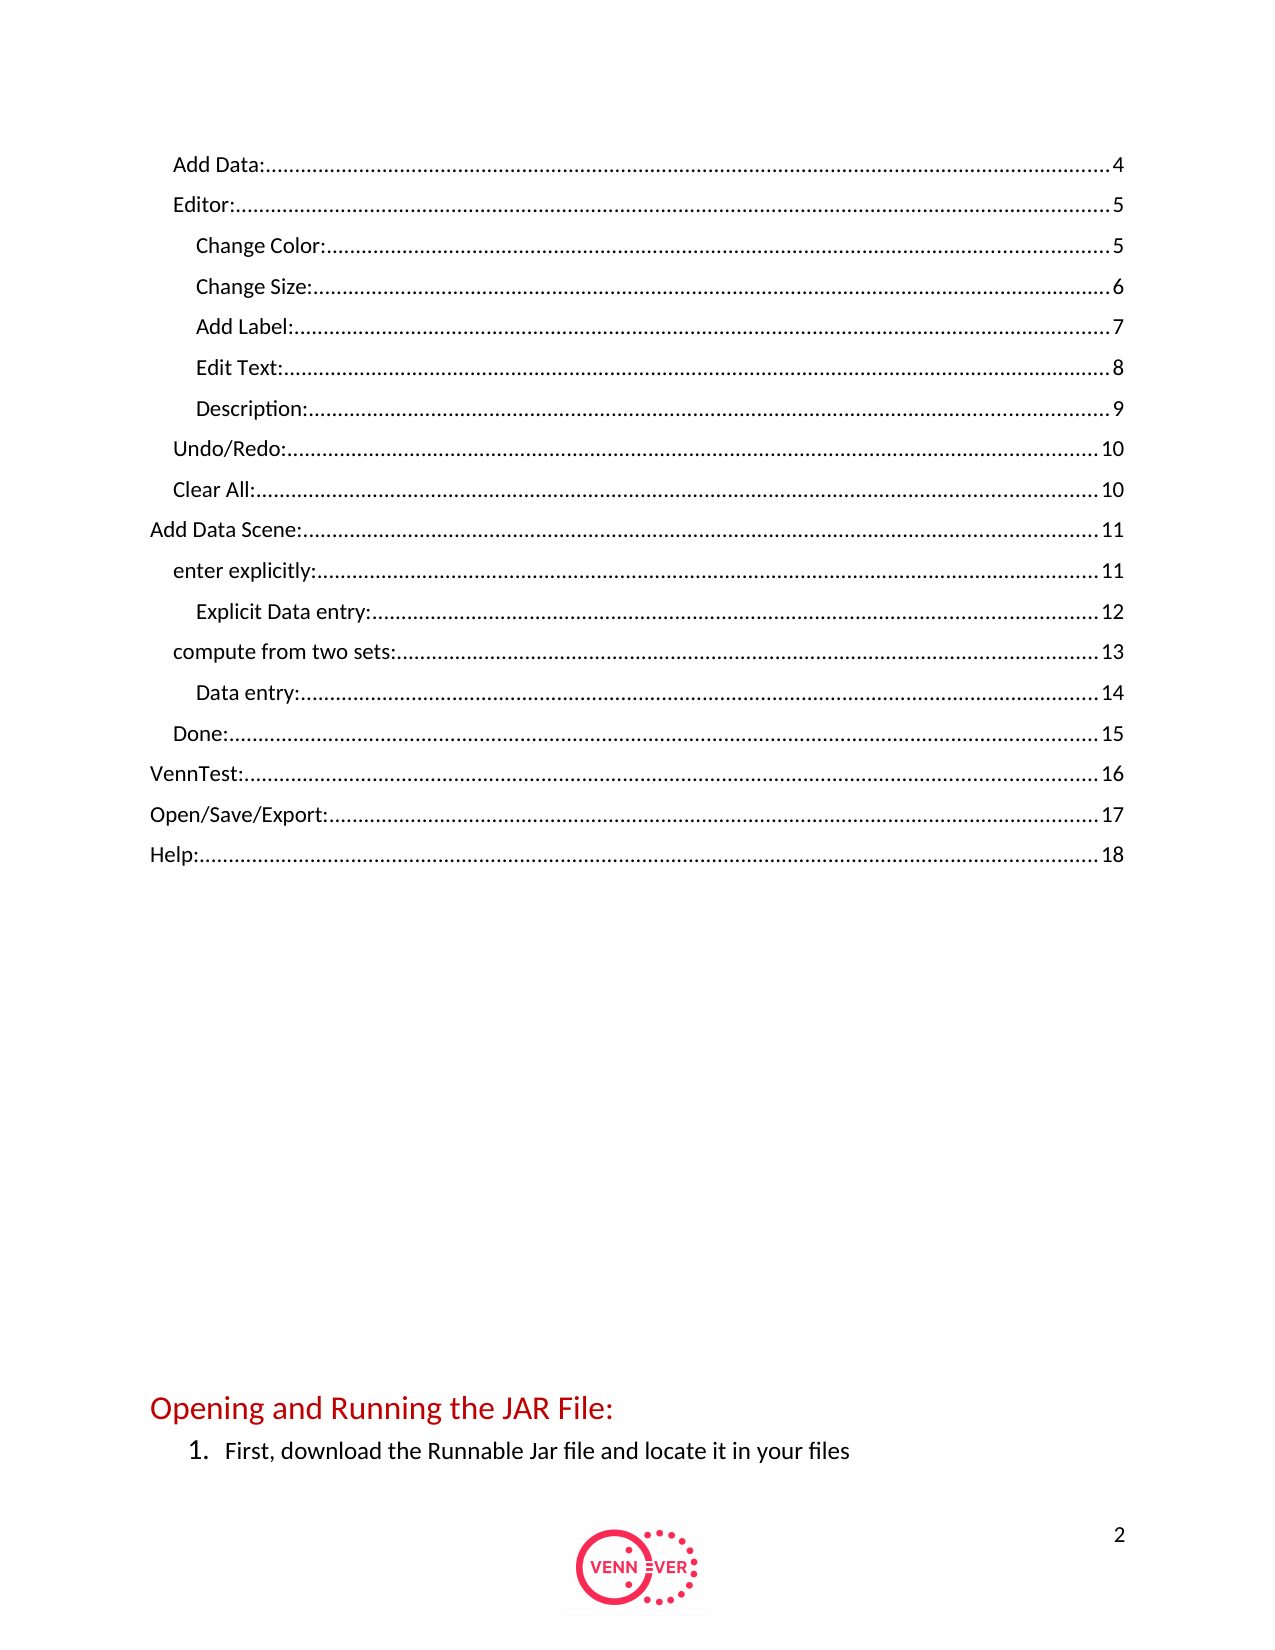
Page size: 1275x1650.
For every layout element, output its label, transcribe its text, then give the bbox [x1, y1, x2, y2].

picture [563, 1521, 712, 1616]
subtitle Opening and Running the JAR File: [150, 1387, 1125, 1428]
list First, download the Runnable Jar file and locate it in your files [187, 1431, 1125, 1467]
